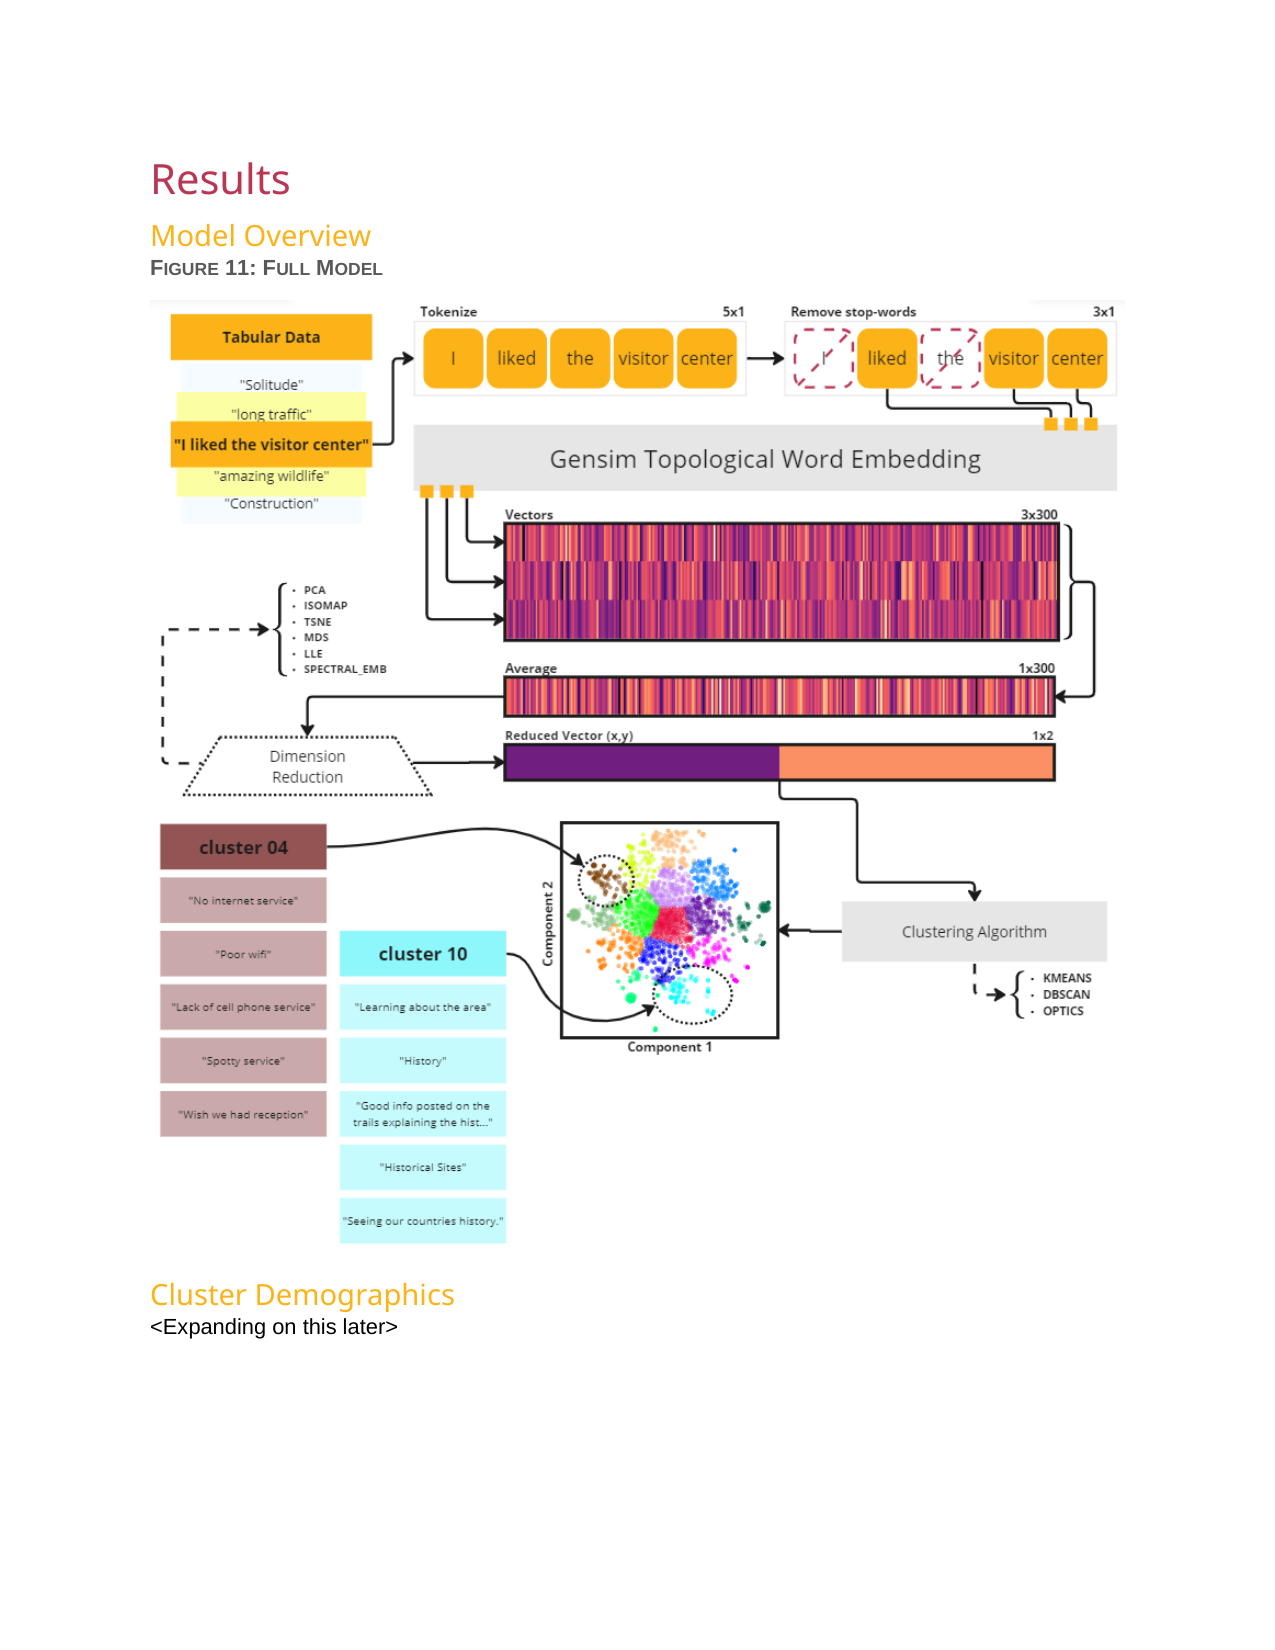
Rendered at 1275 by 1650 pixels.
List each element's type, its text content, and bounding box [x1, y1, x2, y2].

subtitle Results [150, 150, 1125, 207]
subtitle Cluster Demographics [150, 1274, 1125, 1314]
subtitle Model Overview [150, 215, 1125, 255]
picture [150, 300, 1125, 1249]
text <Expanding on this later> [150, 1314, 1125, 1339]
